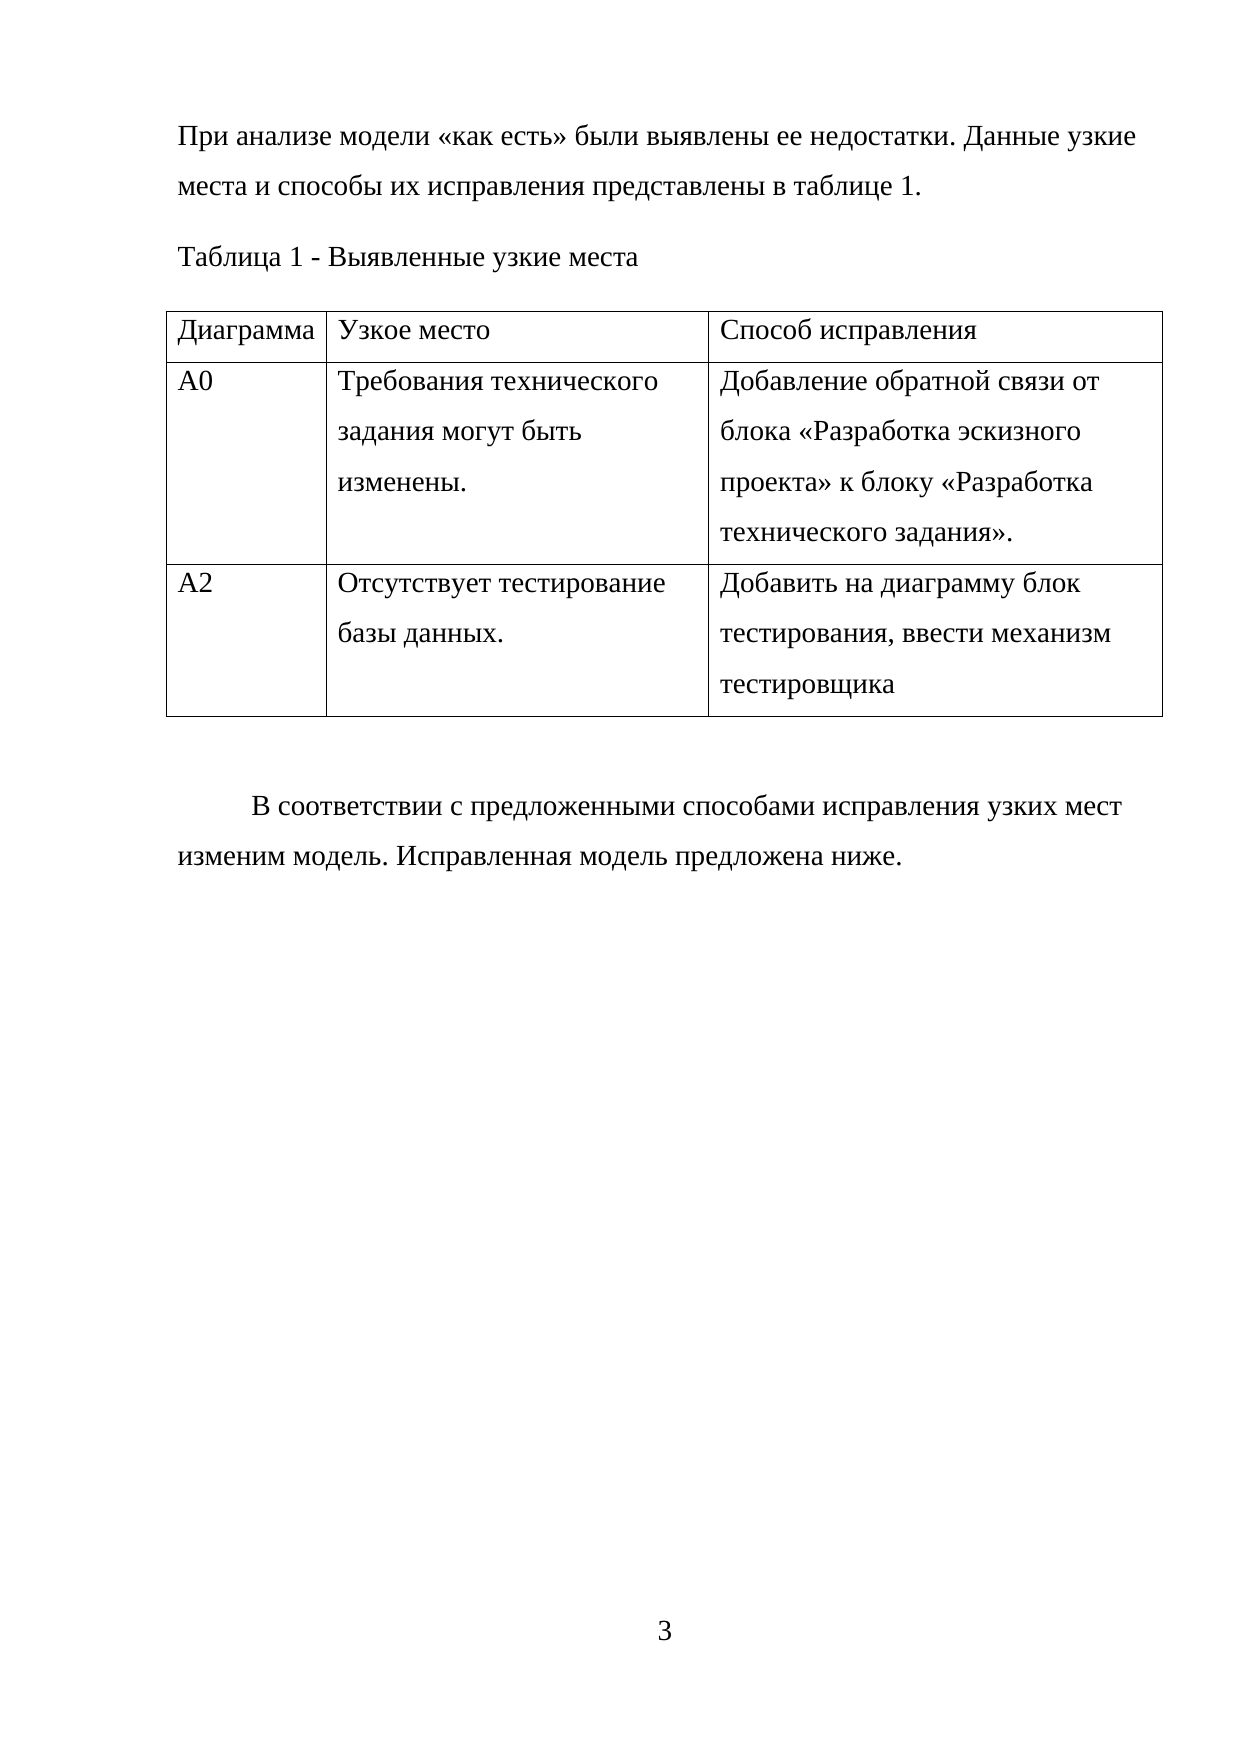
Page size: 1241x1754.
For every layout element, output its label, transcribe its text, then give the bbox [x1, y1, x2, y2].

table_header Способ исправления [709, 312, 1162, 362]
text При анализе модели «как есть» были выявлены ее недостатки. Данные узкие места и способы их исправления представлены в таблице 1. [177, 118, 1152, 202]
table_header Узкое место [327, 312, 708, 362]
table_cell А0 [167, 363, 326, 564]
table_cell Добавление обратной связи от блока «Разработка эскизного проекта» к блоку «Разработка технического задания». [709, 363, 1162, 564]
table_cell Добавить на диаграмму блок тестирования, ввести механизм тестировщика [709, 565, 1162, 716]
table_header Диаграмма [167, 312, 326, 362]
text Таблица 1 - Выявленные узкие места [177, 239, 1152, 273]
text В соответствии с предложенными способами исправления узких мест изменим модель. Исправленная модель предложена ниже. [177, 788, 1152, 872]
table_cell Отсутствует тестирование базы данных. [327, 565, 708, 716]
table_cell Требования технического задания могут быть изменены. [327, 363, 708, 564]
table_cell А2 [167, 565, 326, 716]
